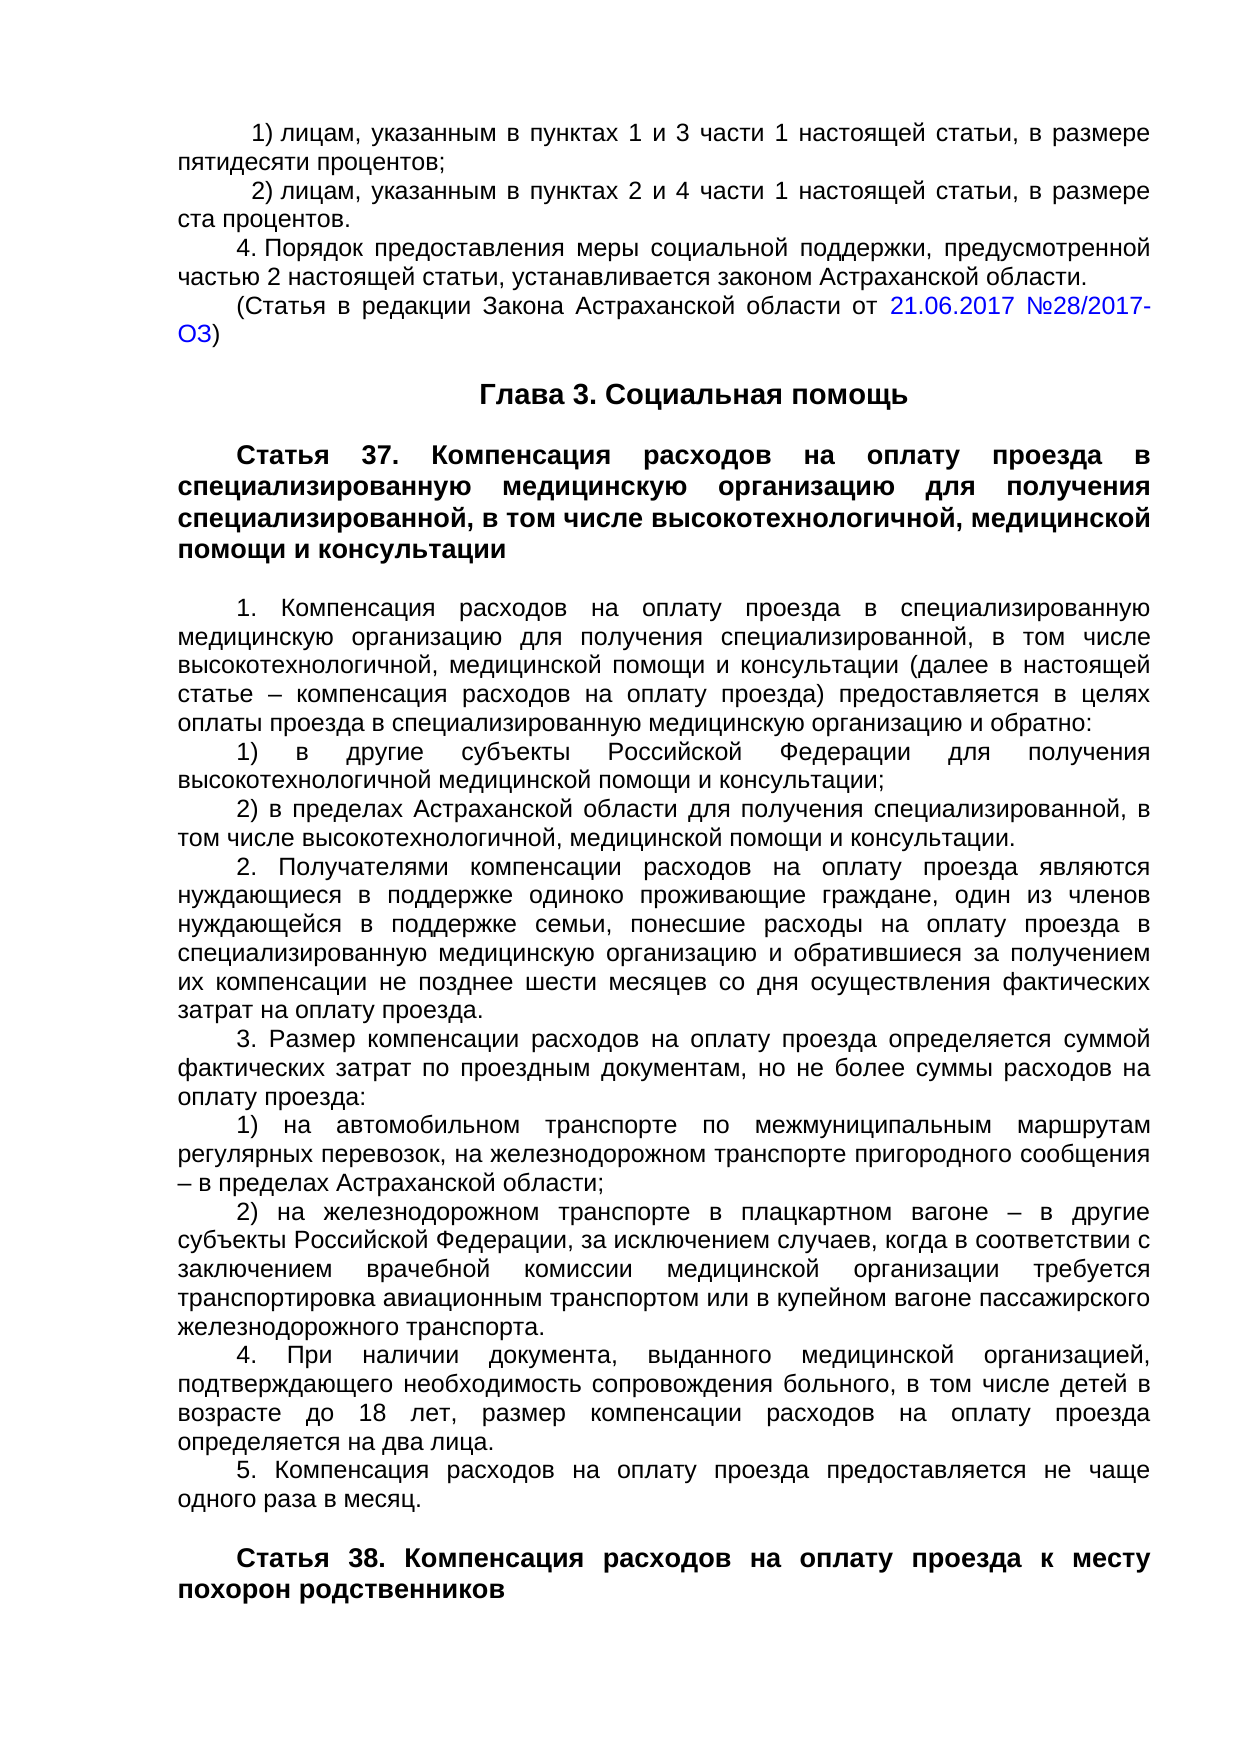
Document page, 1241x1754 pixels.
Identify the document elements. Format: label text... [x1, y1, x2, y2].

text 2) на железнодорожном транспорте в плацкартном вагоне – в другие субъекты Российской Федерации, за исключением случаев, когда в соответствии с заключением врачебной комиссии медицинской организации требуется транспортировка авиационным транспортом или в купейном вагоне пассажирского железнодорожного транспорта. [177, 1197, 1152, 1340]
text 1) лицам, указанным в пунктах 1 и 3 части 1 настоящей статьи, в размере пятидесяти процентов; [177, 118, 1152, 176]
text 1) в другие субъекты Российской Федерации для получения высокотехнологичной медицинской помощи и консультации; [177, 737, 1152, 794]
text 4. Порядок предоставления меры социальной поддержки, предусмотренной частью 2 настоящей статьи, устанавливается законом Астраханской области. [177, 233, 1152, 291]
text Глава 3. Социальная помощь [177, 377, 1152, 410]
text 2) лицам, указанным в пунктах 2 и 4 части 1 настоящей статьи, в размере ста процентов. [177, 176, 1152, 233]
text 1. Компенсация расходов на оплату проезда в специализированную медицинскую организацию для получения специализированной, в том числе высокотехнологичной, медицинской помощи и консультации (далее в настоящей статье – компенсация расходов на оплату проезда) предоставляется в целях оплаты проезда в специализированную медицинскую организацию и обратно: [177, 593, 1152, 737]
text 2) в пределах Астраханской области для получения специализированной, в том числе высокотехнологичной, медицинской помощи и консультации. [177, 794, 1152, 852]
text 3. Размер компенсации расходов на оплату проезда определяется суммой фактических затрат по проездным документам, но не более суммы расходов на оплату проезда: [177, 1024, 1152, 1110]
text 1) на автомобильном транспорте по межмуниципальным маршрутам регулярных перевозок, на железнодорожном транспорте пригородного сообщения – в пределах Астраханской области; [177, 1110, 1152, 1197]
text Статья 37. Компенсация расходов на оплату проезда в специализированную медицинскую организацию для получения специализированной, в том числе высокотехнологичной, медицинской помощи и консультации [177, 439, 1152, 564]
text 4. При наличии документа, выданного медицинской организацией, подтверждающего необходимость сопровождения больного, в том числе детей в возрасте до 18 лет, размер компенсации расходов на оплату проезда определяется на два лица. [177, 1340, 1152, 1455]
text 2. Получателями компенсации расходов на оплату проезда являются нуждающиеся в поддержке одиноко проживающие граждане, один из членов нуждающейся в поддержке семьи, понесшие расходы на оплату проезда в специализированную медицинскую организацию и обратившиеся за получением их компенсации не позднее шести месяцев со дня осуществления фактических затрат на оплату проезда. [177, 852, 1152, 1024]
text (Статья в редакции Закона Астраханской области от 21.06.2017 №28/2017-ОЗ) [177, 291, 1152, 348]
text Статья 38. Компенсация расходов на оплату проезда к месту похорон родственников [177, 1542, 1152, 1604]
text 5. Компенсация расходов на оплату проезда предоставляется не чаще одного раза в месяц. [177, 1455, 1152, 1513]
